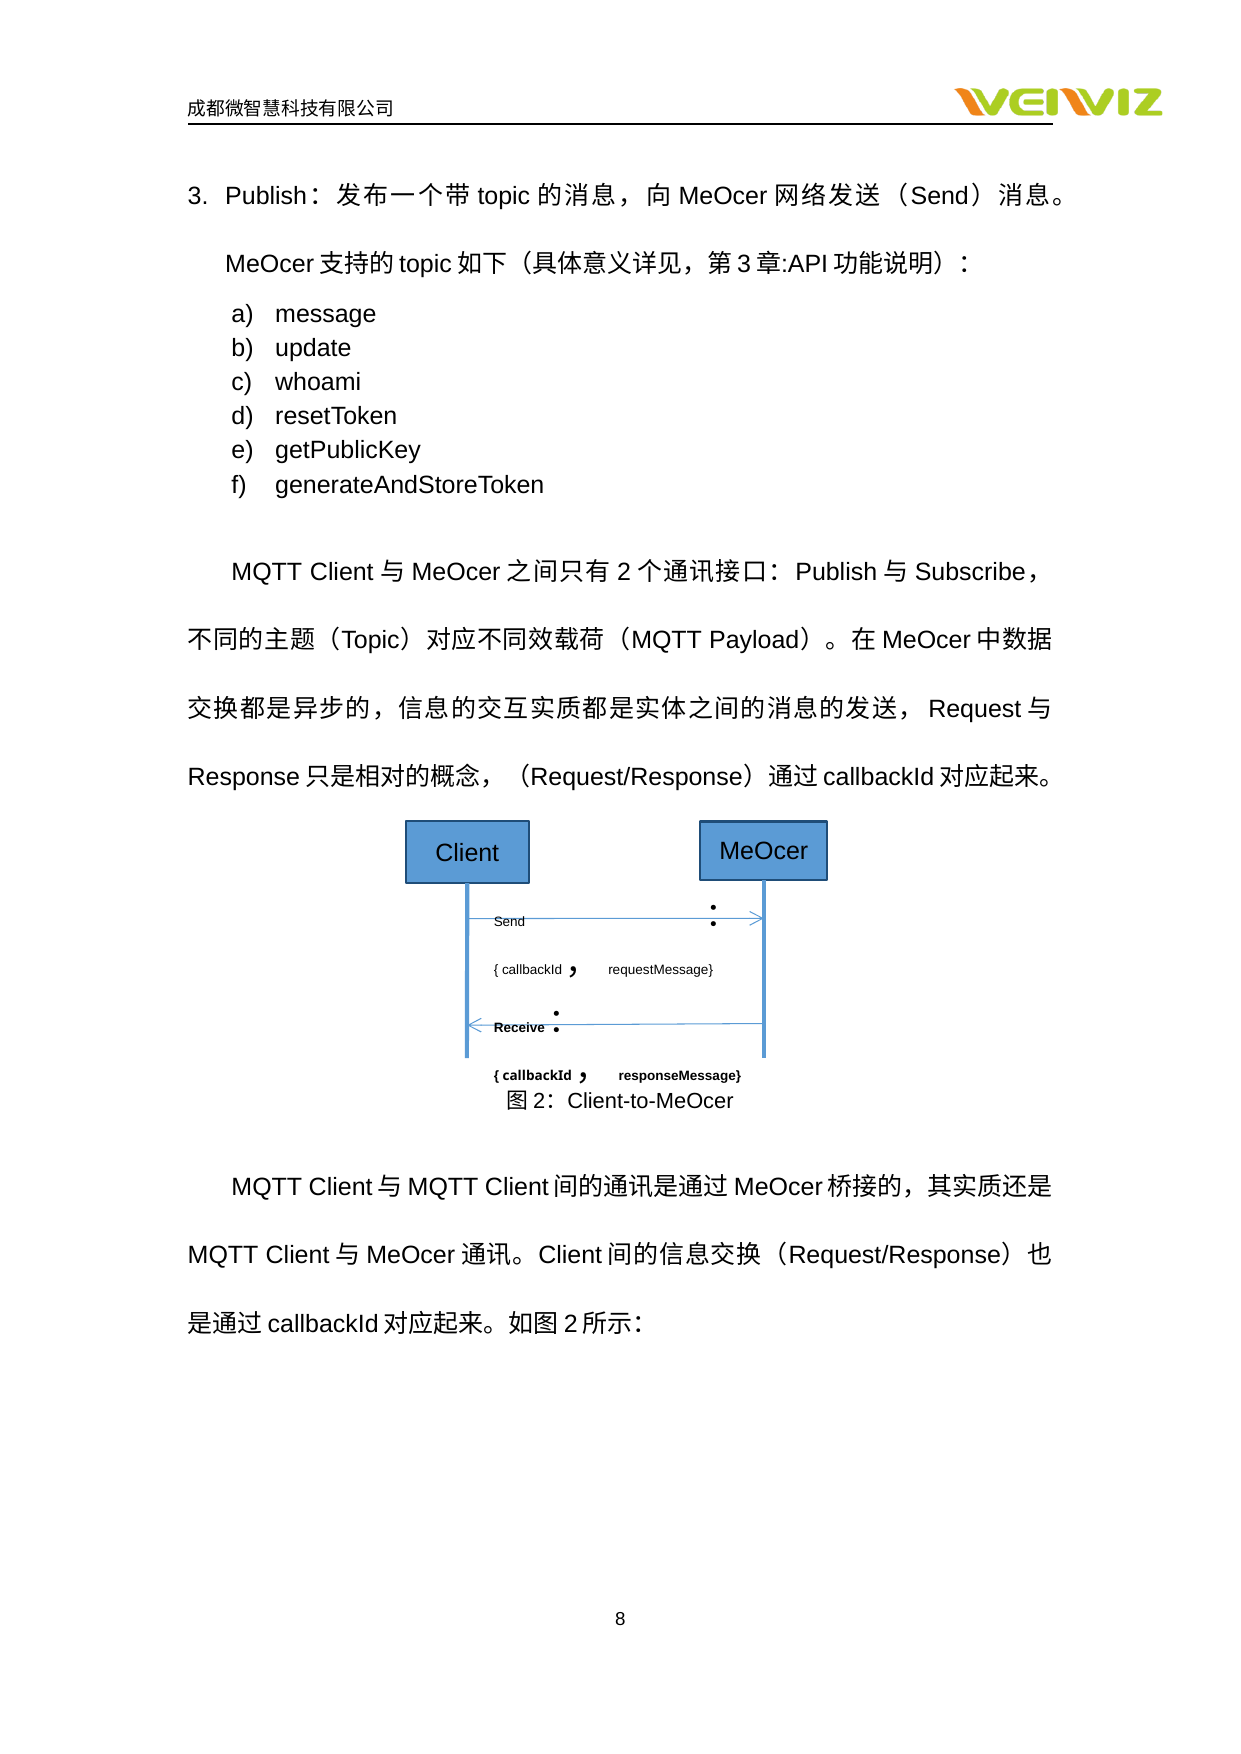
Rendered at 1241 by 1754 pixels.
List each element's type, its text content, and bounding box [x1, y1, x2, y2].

list resetToken [231, 399, 1053, 433]
list message [231, 296, 1053, 330]
list getPublicKey [231, 433, 1053, 467]
text MQTT Client与MQTT Client间的通讯是通过MeOcer桥接的，其实质还是MQTT Client与MeOcer通讯。Client间的信息交换（Request/Response）也是通过callbackId对应起来。如图2所示： [187, 1150, 1053, 1355]
picture [953, 88, 1163, 116]
text 图2：Client-to-MeOcer [187, 1082, 1053, 1116]
list Publish：发布一个带topic的消息，向MeOcer网络发送（Send）消息。MeOcer支持的topic如下（具体意义详见，第3章:API功能说明）： [187, 159, 1053, 296]
list whoami [231, 364, 1053, 399]
list update [231, 330, 1053, 364]
list generateAndStoreToken [231, 467, 1053, 501]
text MQTT Client与MeOcer之间只有2个通讯接口：Publish与Subscribe，不同的主题（Topic）对应不同效载荷（MQTT Payload）。在MeOcer中数据交换都是异步的，信息的交互实质都是实体之间的消息的发送，Request与Response只是相对的概念，（Request/Response）通过callbackId对应起来。 [187, 535, 1053, 809]
